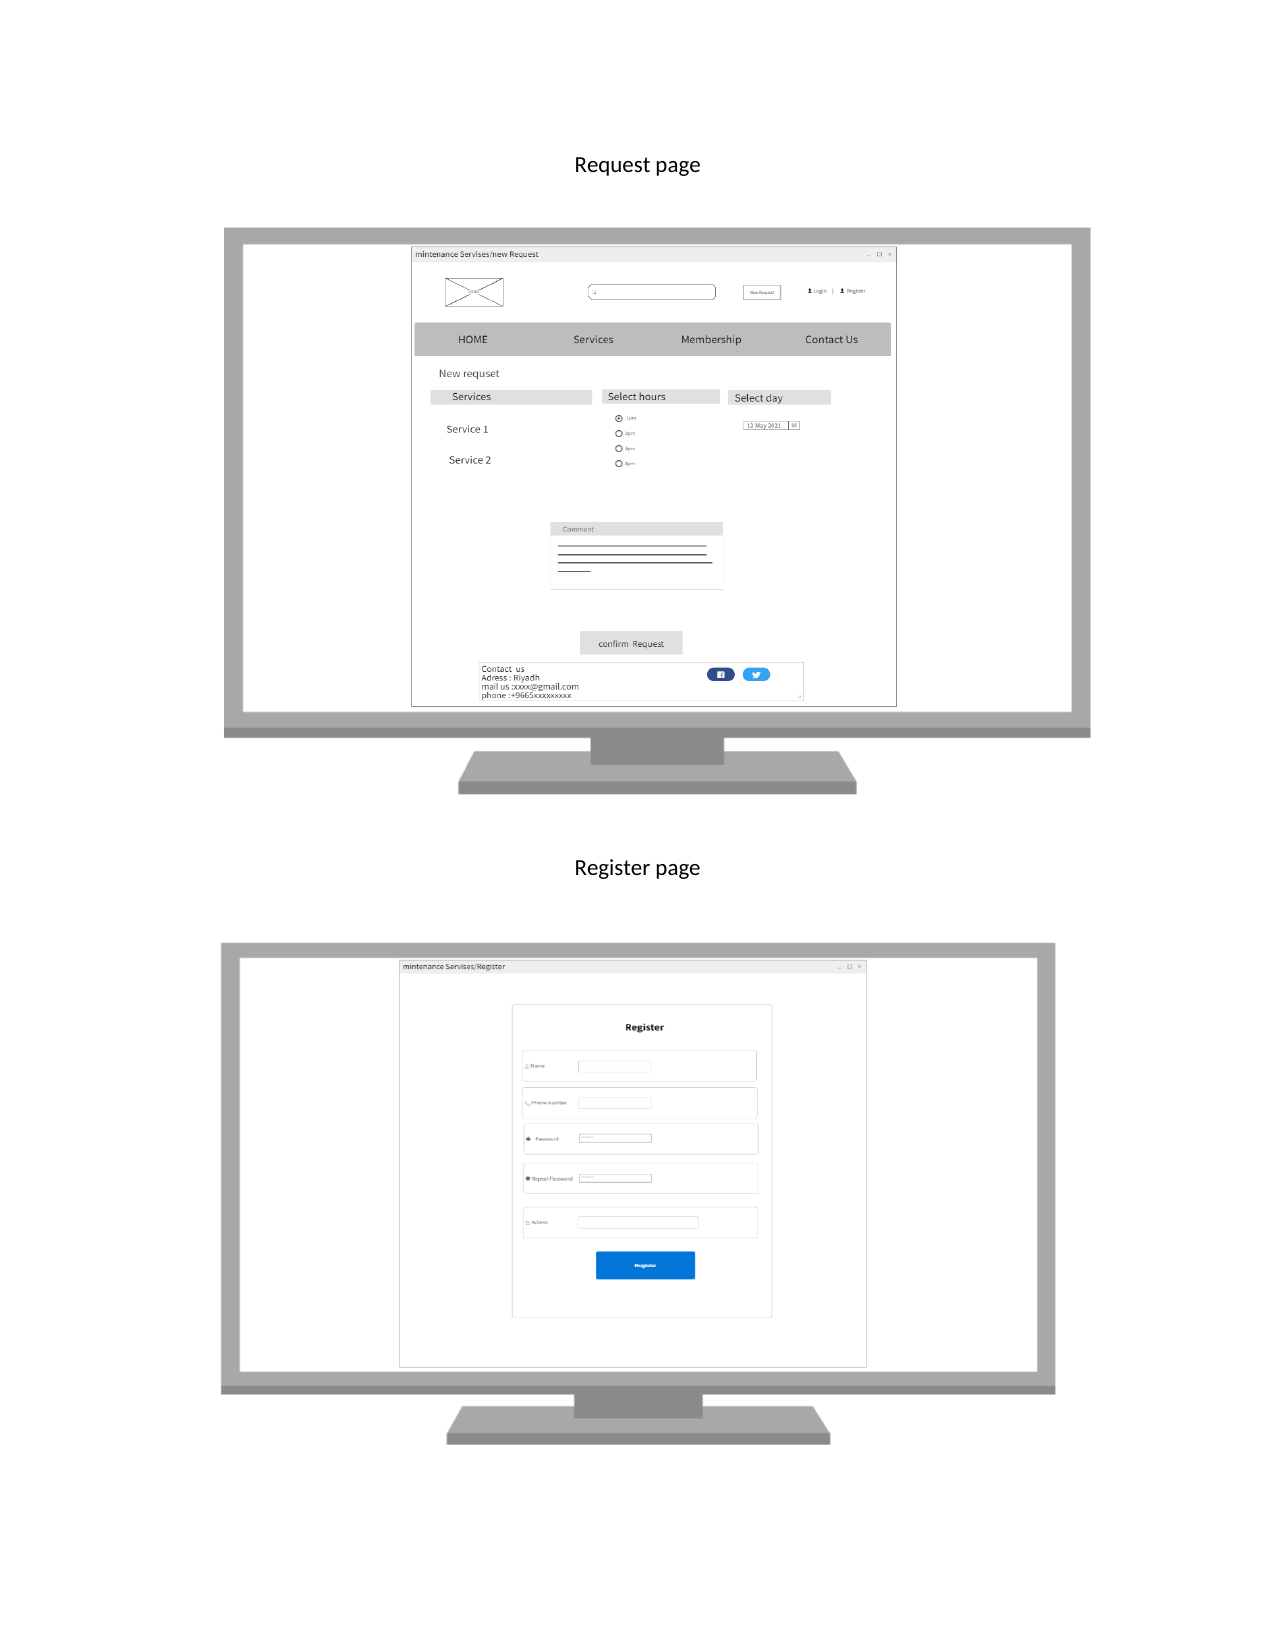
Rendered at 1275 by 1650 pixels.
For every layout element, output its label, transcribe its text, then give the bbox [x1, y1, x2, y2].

picture [187, 203, 1137, 828]
text Register page [187, 853, 1087, 881]
picture [187, 906, 1108, 1487]
text Request page [187, 150, 1087, 178]
